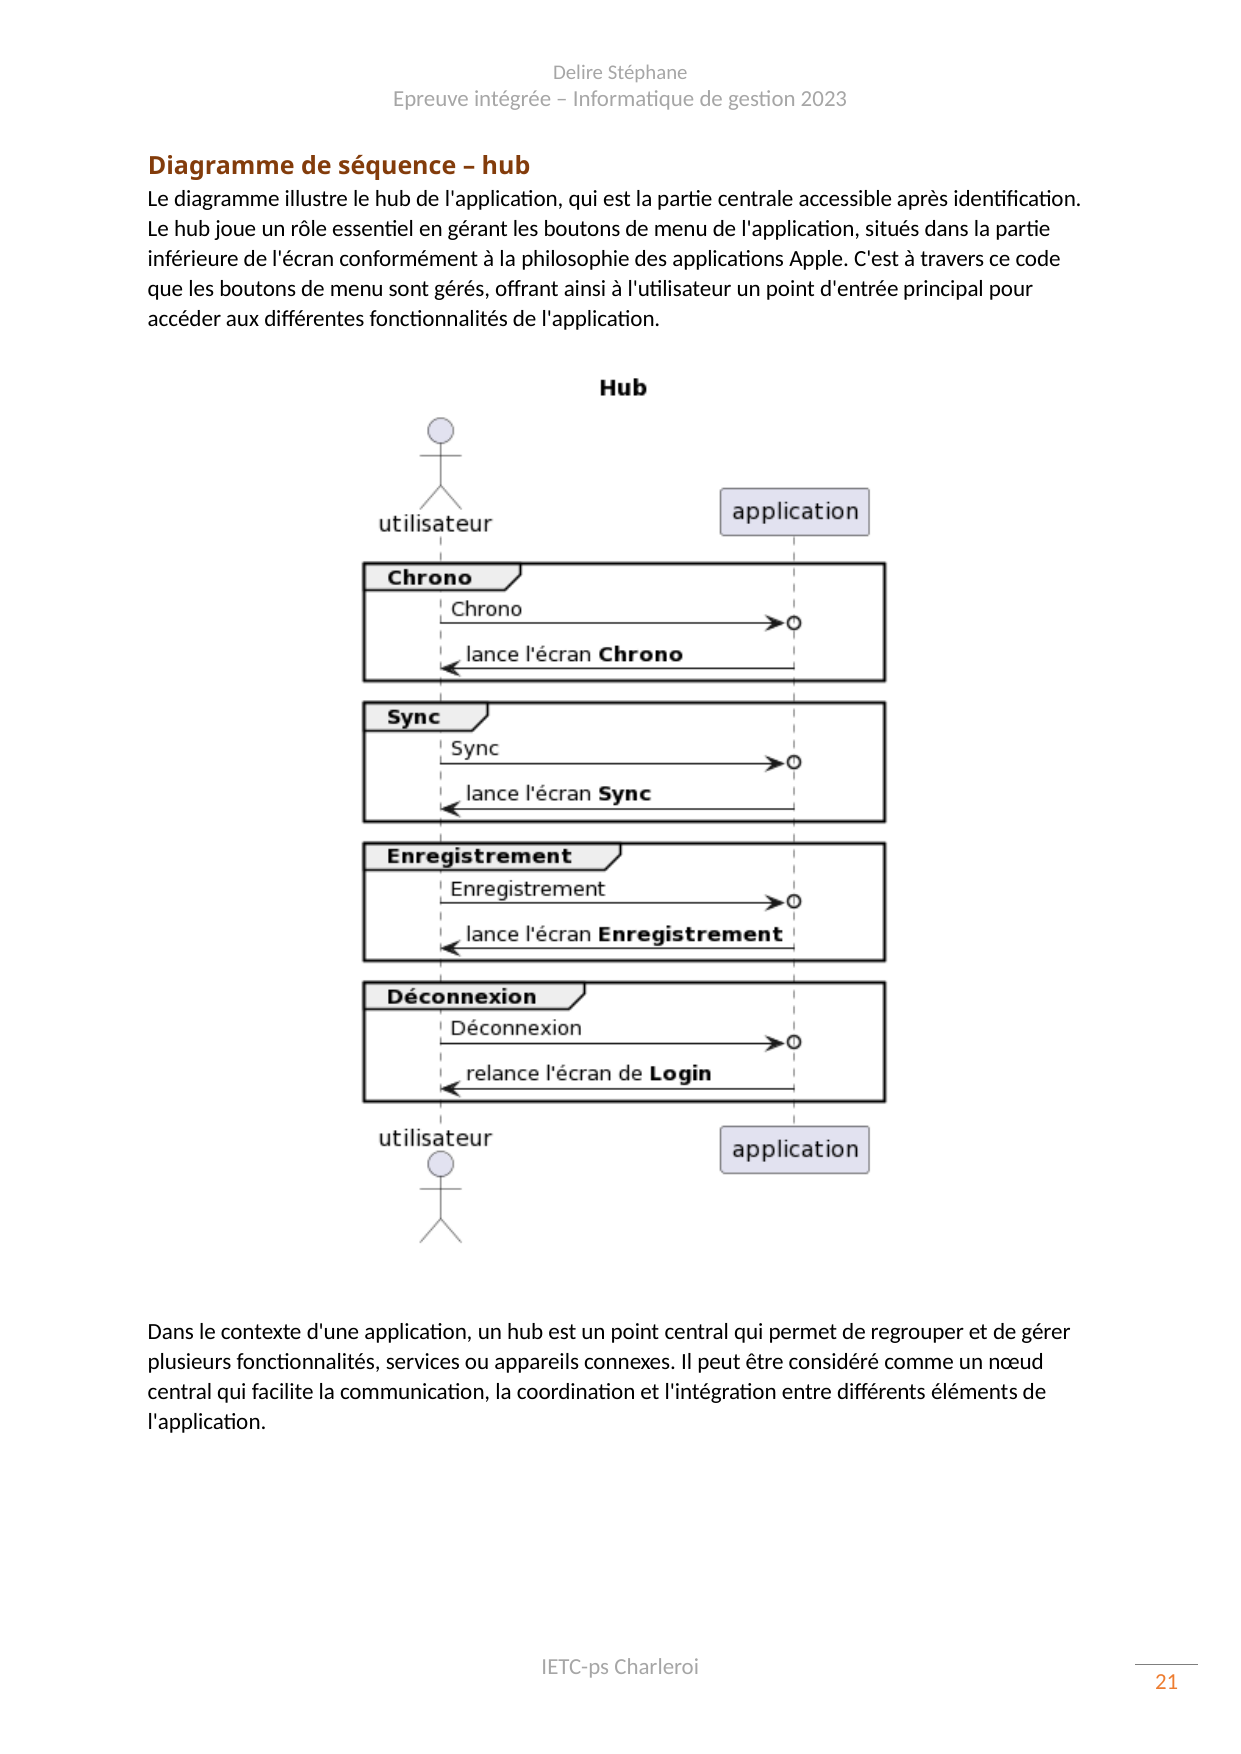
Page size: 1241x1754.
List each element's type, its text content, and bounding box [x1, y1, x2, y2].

subtitle Diagramme de séquence – hub [148, 148, 1093, 182]
